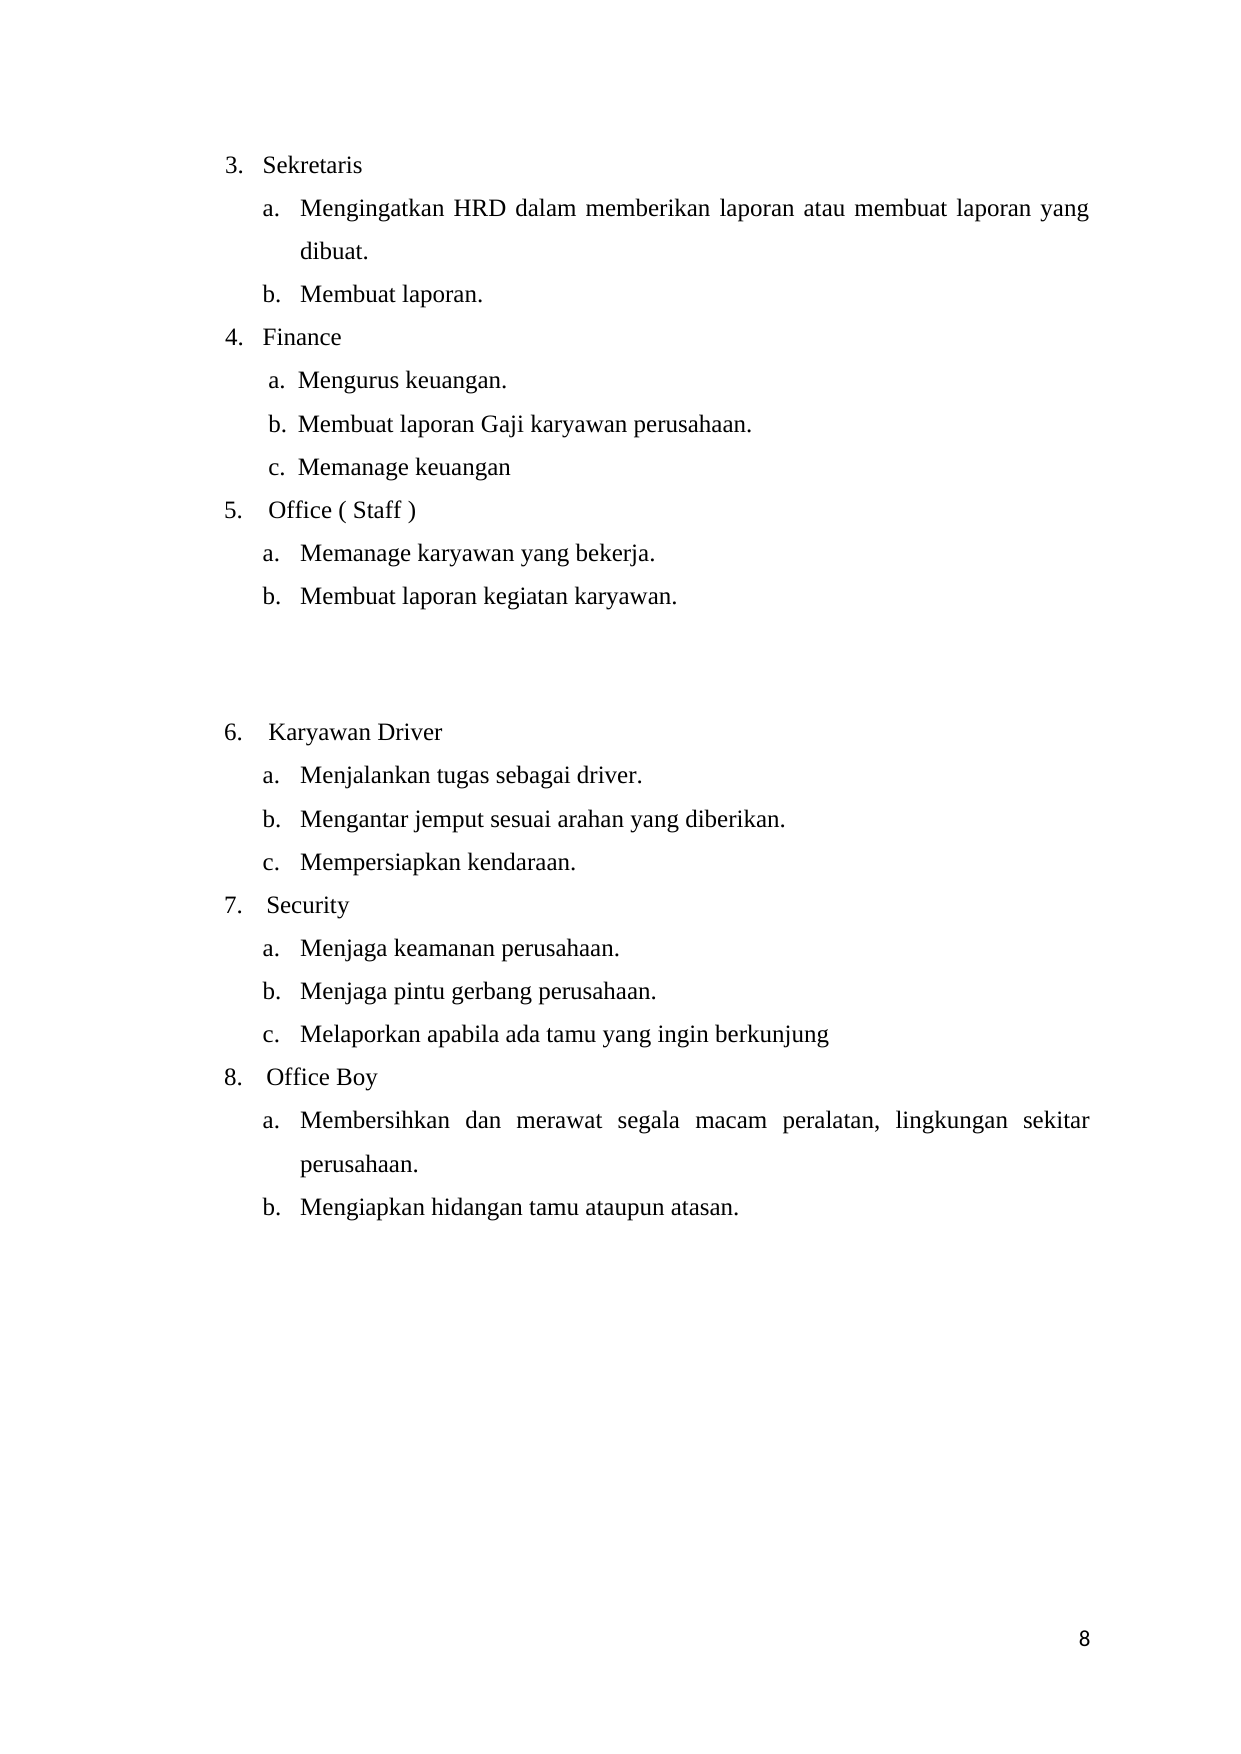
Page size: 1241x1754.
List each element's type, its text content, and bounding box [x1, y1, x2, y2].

list Office ( Staff ) [224, 495, 1090, 524]
list Melaporkan apabila ada tamu yang ingin berkunjung [262, 1019, 1090, 1048]
list Menjaga keamanan perusahaan. [262, 933, 1090, 962]
list Finance [225, 322, 1090, 351]
list Sekretaris [225, 150, 1090, 179]
list Memanage karyawan yang bekerja. [262, 538, 1090, 567]
list Membersihkan dan merawat segala macam peralatan, lingkungan sekitar perusahaan. [262, 1106, 1090, 1177]
list Mengantar jemput sesuai arahan yang diberikan. [262, 804, 1090, 832]
list Membuat laporan. [262, 279, 1090, 308]
list Membuat laporan Gaji karyawan perusahaan. [268, 409, 1090, 437]
list Karyawan Driver [224, 717, 1090, 746]
list Menjaga pintu gerbang perusahaan. [262, 976, 1090, 1005]
list Office Boy [224, 1062, 1090, 1091]
list Memanage keuangan [268, 452, 1090, 481]
list Menjalankan tugas sebagai driver. [262, 761, 1090, 789]
list Security [224, 890, 1090, 919]
list Membuat laporan kegiatan karyawan. [262, 581, 1090, 610]
list Mengiapkan hidangan tamu ataupun atasan. [262, 1192, 1090, 1221]
list Mengingatkan HRD dalam memberikan laporan atau membuat laporan yang dibuat. [262, 193, 1090, 265]
list Mengurus keuangan. [268, 366, 1090, 394]
list Mempersiapkan kendaraan. [262, 847, 1090, 876]
